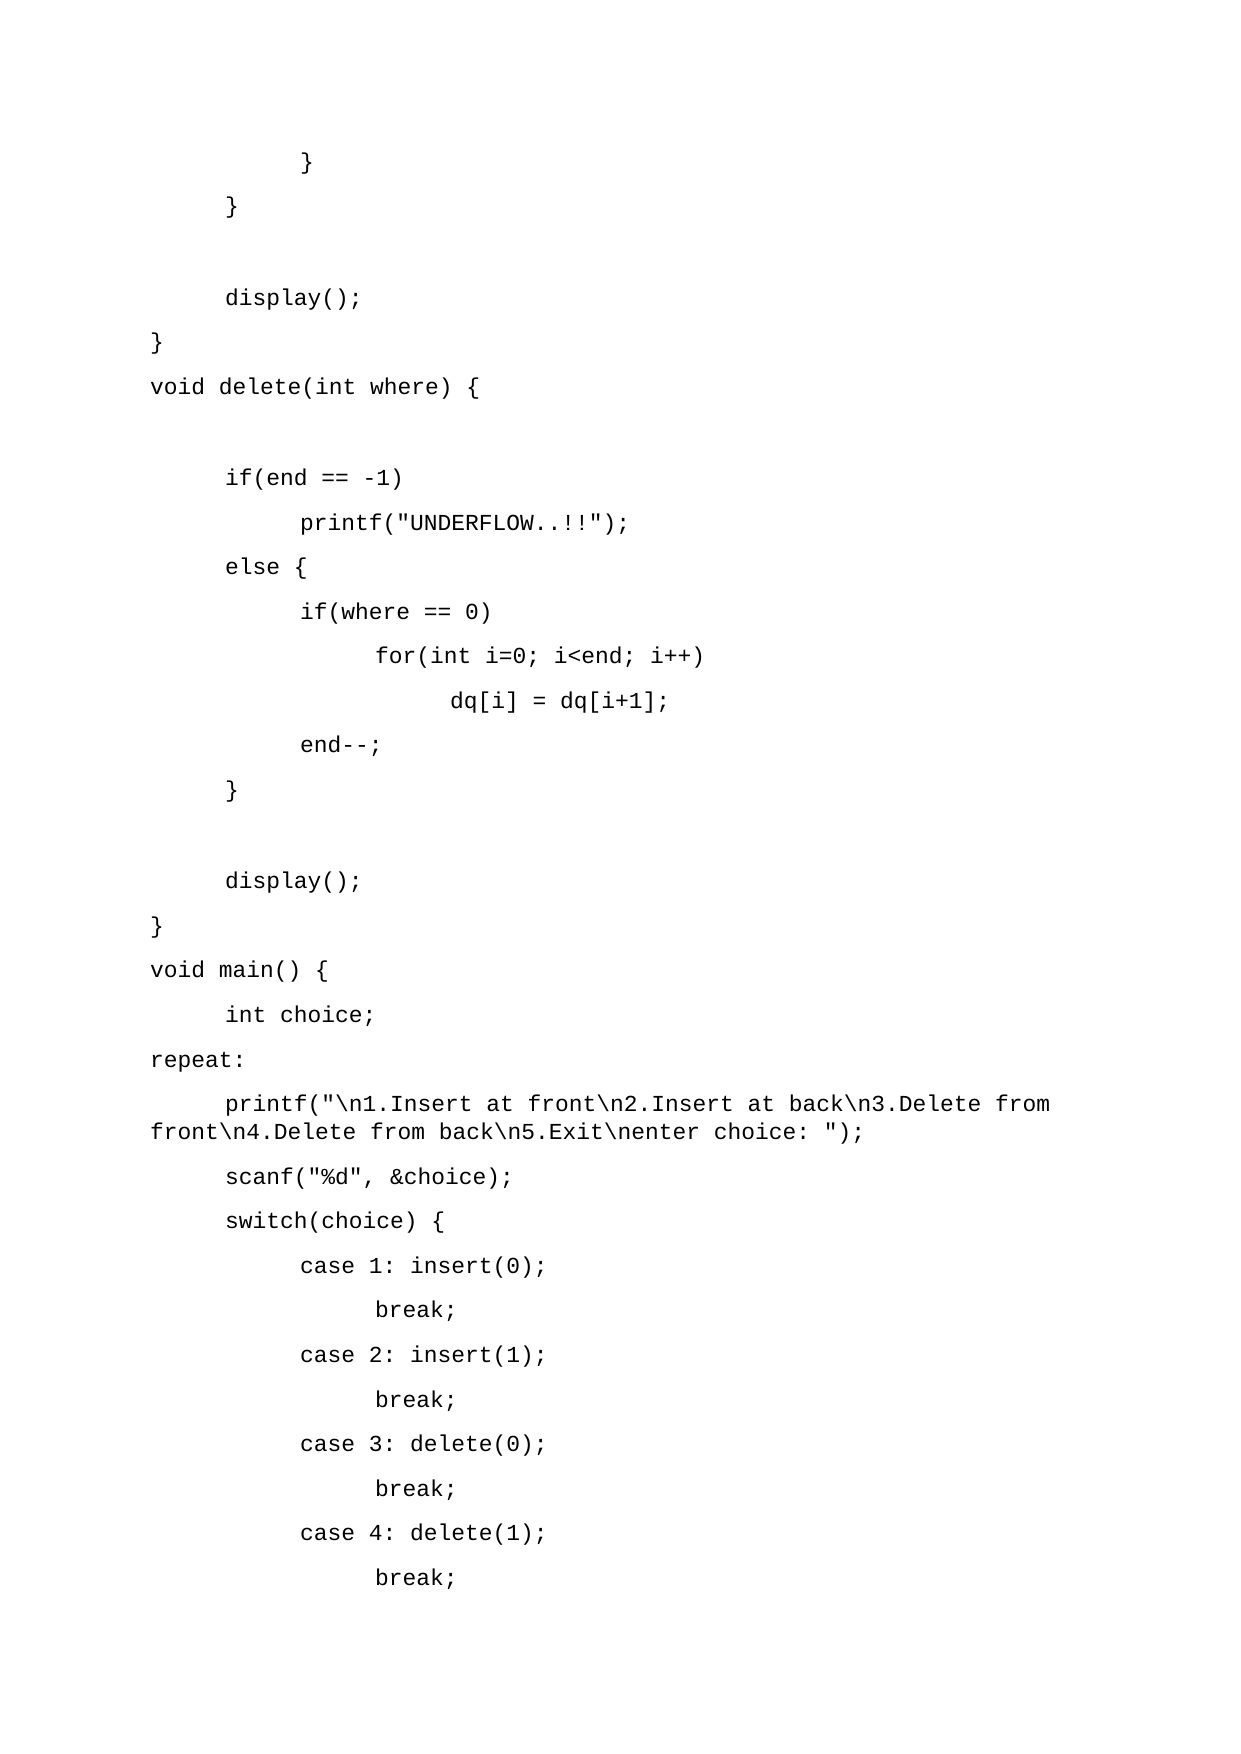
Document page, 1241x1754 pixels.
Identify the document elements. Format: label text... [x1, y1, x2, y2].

text } [150, 194, 1090, 221]
text case 2: insert(1); [150, 1343, 1090, 1369]
text void delete(int where) { [150, 375, 1090, 401]
text } [150, 778, 1090, 804]
text case 4: delete(1); [150, 1522, 1090, 1548]
text else { [150, 555, 1090, 581]
text } [150, 914, 1090, 940]
text if(where == 0) [150, 600, 1090, 626]
text break; [150, 1566, 1090, 1592]
text break; [150, 1477, 1090, 1503]
text printf("\n1.Insert at front\n2.Insert at back\n3.Delete from front\n4.Delete from back\n5.Exit\nenter choice: "); [150, 1092, 1090, 1146]
text break; [150, 1299, 1090, 1325]
text } [150, 150, 1090, 176]
text void main() { [150, 959, 1090, 985]
text display(); [150, 869, 1090, 896]
text case 1: insert(0); [150, 1254, 1090, 1280]
text scanf("%d", &choice); [150, 1165, 1090, 1191]
text break; [150, 1388, 1090, 1414]
text dq[i] = dq[i+1]; [150, 689, 1090, 715]
text } [150, 330, 1090, 356]
text for(int i=0; i<end; i++) [150, 644, 1090, 671]
text case 3: delete(0); [150, 1432, 1090, 1458]
text int choice; [150, 1003, 1090, 1029]
text end--; [150, 734, 1090, 760]
text switch(choice) { [150, 1209, 1090, 1236]
text repeat: [150, 1048, 1090, 1074]
text printf("UNDERFLOW..!!"); [150, 511, 1090, 537]
text if(end == -1) [150, 466, 1090, 492]
text display(); [150, 286, 1090, 312]
